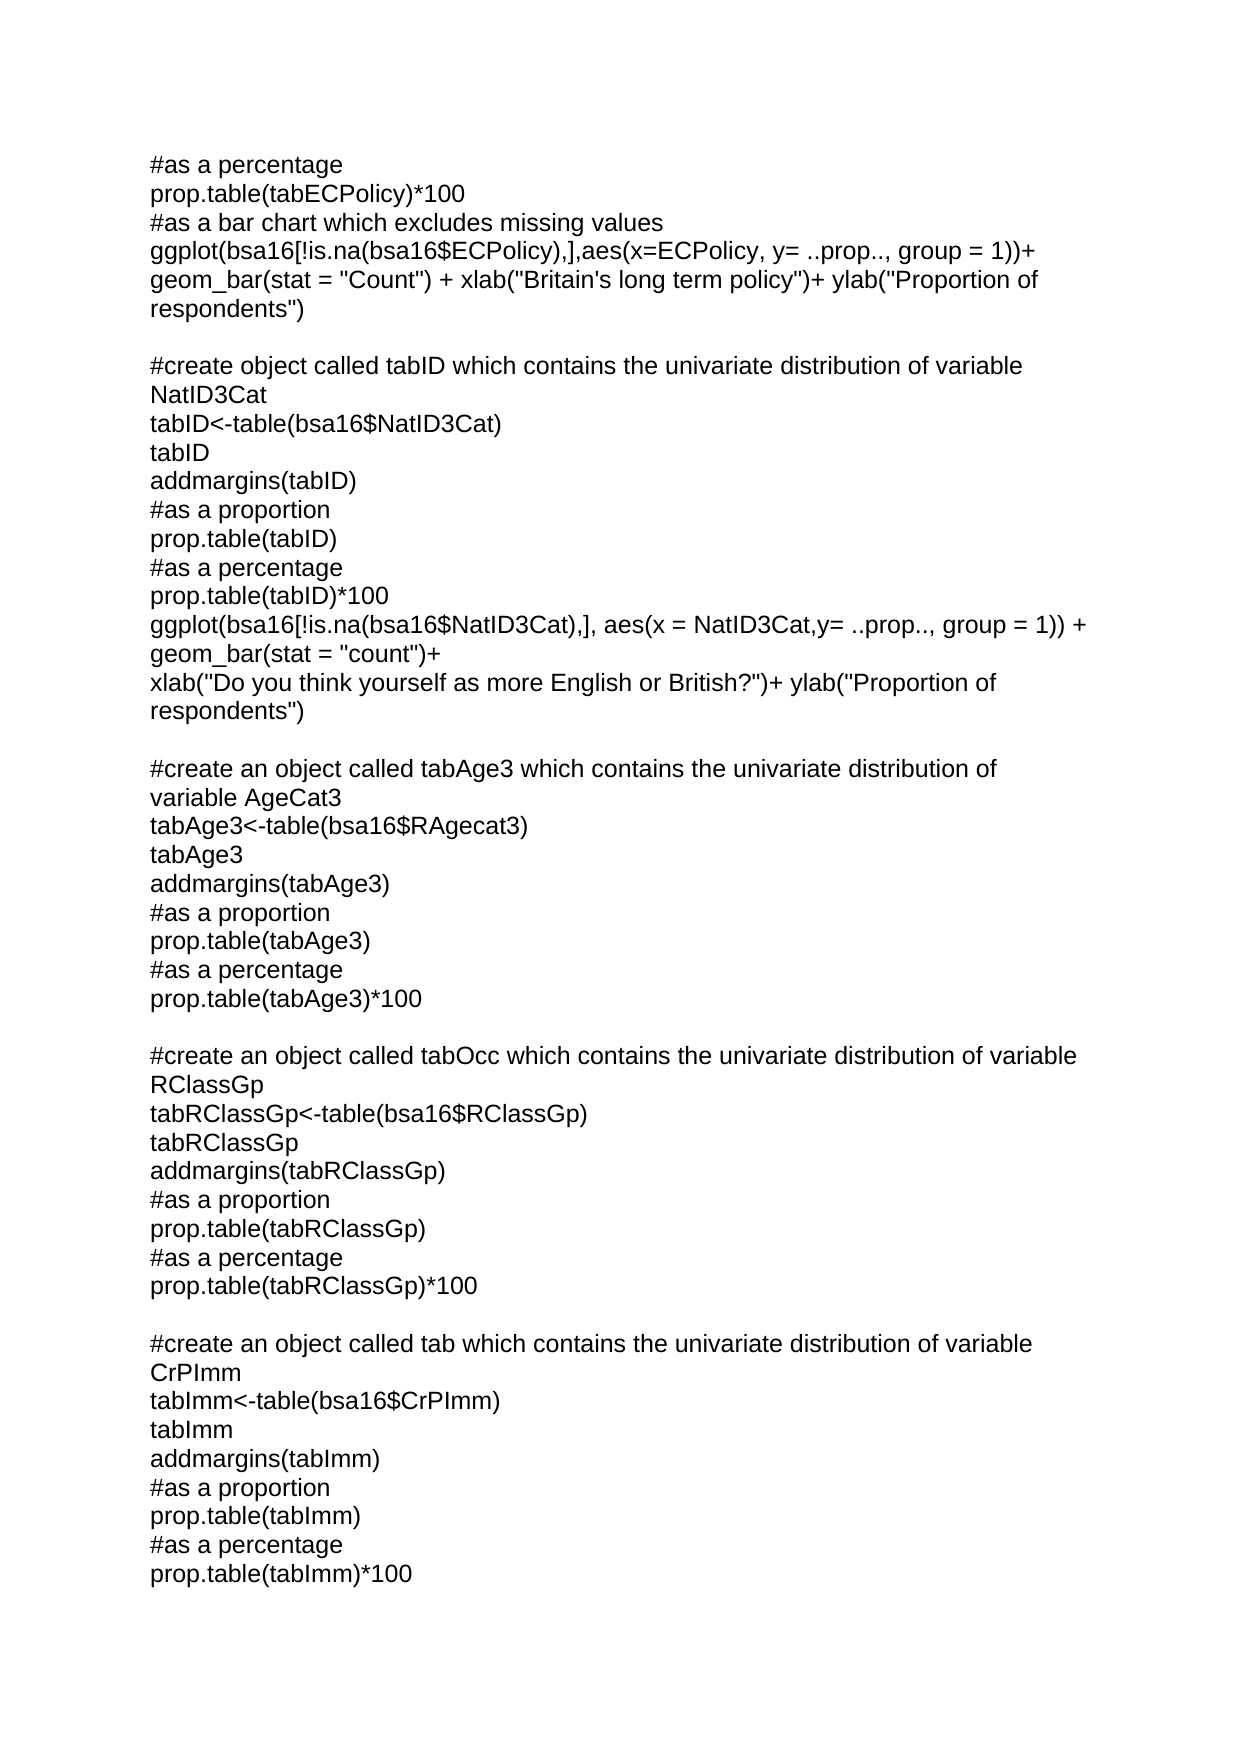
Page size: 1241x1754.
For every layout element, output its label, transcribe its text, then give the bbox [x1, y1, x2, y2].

text #as a proportion [150, 897, 1090, 926]
text geom_bar(stat = "Count") + xlab("Britain's long term policy")+ ylab("Proportion of respondents") [150, 265, 1090, 322]
text #create an object called tabAge3 which contains the univariate distribution of variable AgeCat3 [150, 754, 1090, 811]
text ggplot(bsa16[!is.na(bsa16$NatID3Cat),], aes(x = NatID3Cat,y= ..prop.., group = 1)) + geom_bar(stat = "count")+ [150, 610, 1090, 667]
text tabAge3<-table(bsa16$RAgecat3) [150, 811, 1090, 840]
text #as a percentage [150, 1530, 1090, 1559]
text #as a percentage [150, 150, 1090, 179]
text prop.table(tabAge3) [150, 926, 1090, 955]
text ggplot(bsa16[!is.na(bsa16$ECPolicy),],aes(x=ECPolicy, y= ..prop.., group = 1))+ [150, 236, 1090, 265]
text #create an object called tab which contains the univariate distribution of variable CrPImm [150, 1329, 1090, 1386]
text #as a proportion [150, 1185, 1090, 1214]
text #create an object called tabOcc which contains the univariate distribution of variable RClassGp [150, 1041, 1090, 1099]
text xlab("Do you think yourself as more English or British?")+ ylab("Proportion of respondents") [150, 667, 1090, 725]
text #as a percentage [150, 1242, 1090, 1271]
text prop.table(tabECPolicy)*100 [150, 179, 1090, 207]
text #as a percentage [150, 955, 1090, 984]
text addmargins(tabImm) [150, 1444, 1090, 1472]
text tabID [150, 437, 1090, 466]
text tabAge3 [150, 840, 1090, 869]
text prop.table(tabAge3)*100 [150, 984, 1090, 1012]
text prop.table(tabID) [150, 524, 1090, 552]
text prop.table(tabRClassGp) [150, 1214, 1090, 1242]
text tabRClassGp [150, 1127, 1090, 1156]
text #as a percentage [150, 552, 1090, 581]
text #create object called tabID which contains the univariate distribution of variable NatID3Cat [150, 351, 1090, 409]
text addmargins(tabRClassGp) [150, 1156, 1090, 1185]
text tabID<-table(bsa16$NatID3Cat) [150, 409, 1090, 437]
text prop.table(tabID)*100 [150, 581, 1090, 610]
text #as a proportion [150, 495, 1090, 524]
text tabRClassGp<-table(bsa16$RClassGp) [150, 1099, 1090, 1127]
text prop.table(tabImm) [150, 1501, 1090, 1530]
text #as a proportion [150, 1472, 1090, 1501]
text addmargins(tabID) [150, 466, 1090, 495]
text tabImm [150, 1415, 1090, 1444]
text #as a bar chart which excludes missing values [150, 207, 1090, 236]
text prop.table(tabRClassGp)*100 [150, 1271, 1090, 1300]
text addmargins(tabAge3) [150, 869, 1090, 897]
text tabImm<-table(bsa16$CrPImm) [150, 1386, 1090, 1415]
text prop.table(tabImm)*100 [150, 1559, 1090, 1587]
